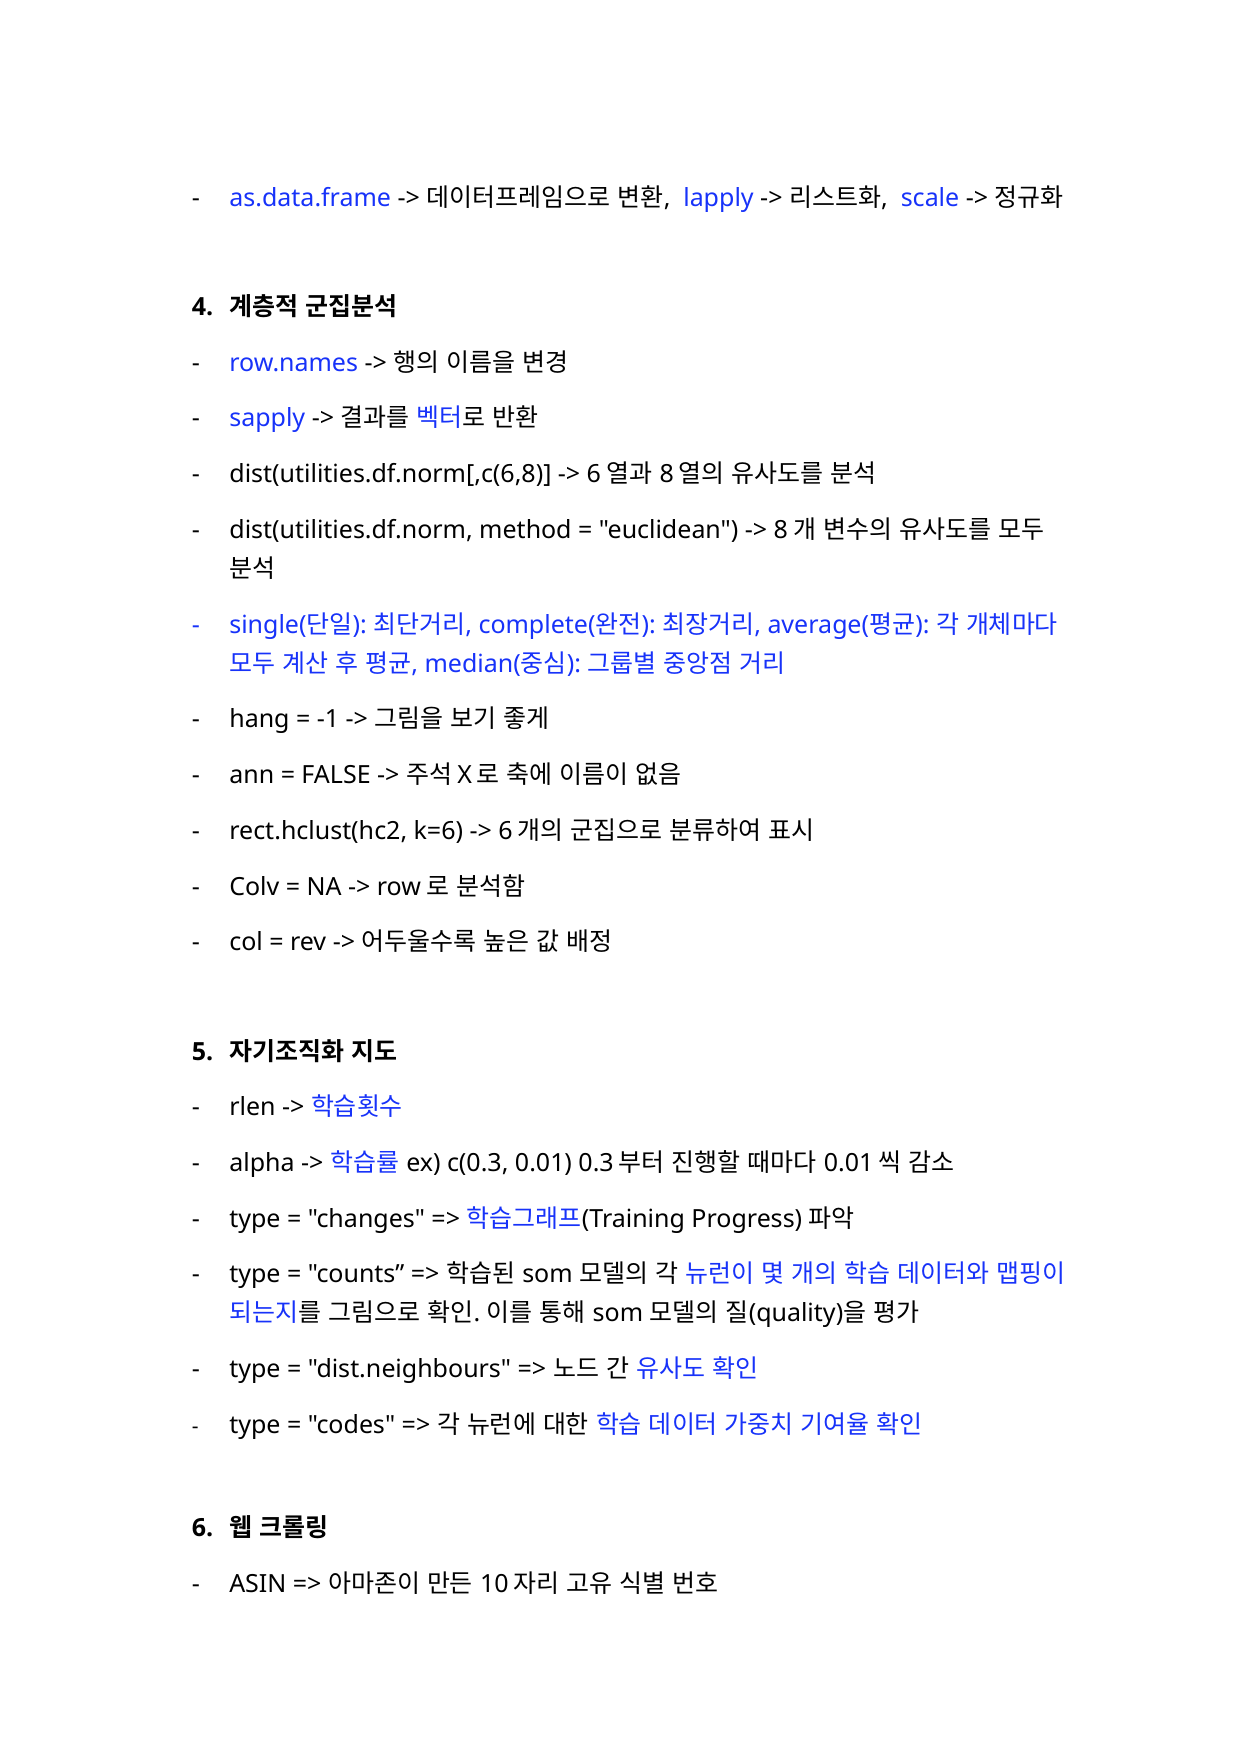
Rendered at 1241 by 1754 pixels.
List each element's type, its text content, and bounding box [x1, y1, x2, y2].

list sapply -> 결과를 벡터로 반환 [192, 398, 1090, 434]
list dist(utilities.df.norm, method = "euclidean") -> 8개 변수의 유사도를 모두 분석 [192, 509, 1090, 584]
list ann = FALSE -> 주석X로 축에 이름이 없음 [192, 754, 1090, 791]
list type = "changes" => 학습그래프(Training Progress) 파악 [192, 1198, 1090, 1234]
list rlen -> 학습횟수 [192, 1087, 1090, 1123]
list as.data.frame -> 데이터프레임으로 변환, lapply -> 리스트화, scale -> 정규화 [192, 177, 1090, 213]
list ASIN => 아마존이 만든 10자리 고유 식별 번호 [192, 1563, 1090, 1599]
list 자기조직화 지도 [192, 1031, 1090, 1067]
list 웹 크롤링 [192, 1507, 1090, 1544]
list type = "codes" => 각 뉴런에 대한 학습 데이터 가중치 기여율 확인 [192, 1404, 1090, 1441]
list type = "dist.neighbours" => 노드 간 유사도 확인 [192, 1349, 1090, 1385]
list type = "counts” => 학습된 som 모델의 각 뉴런이 몇 개의 학습 데이터와 맵핑이 되는지를 그림으로 확인. 이를 통해 som 모델의 질(quality)을 평가 [192, 1254, 1090, 1329]
list single(단일): 최단거리, complete(완전): 최장거리, average(평균): 각 개체마다 모두 계산 후 평균, median(중심): 그룹별 중앙점 거리 [192, 604, 1090, 679]
list Colv = NA -> row로 분석함 [192, 866, 1090, 902]
list rect.hclust(hc2, k=6) -> 6개의 군집으로 분류하여 표시 [192, 810, 1090, 847]
list alpha -> 학습률 ex) c(0.3, 0.01) 0.3부터 진행할 때마다 0.01씩 감소 [192, 1142, 1090, 1179]
list dist(utilities.df.norm[,c(6,8)] -> 6열과 8열의 유사도를 분석 [192, 453, 1090, 490]
list col = rev -> 어두울수록 높은 값 배정 [192, 922, 1090, 958]
list hang = -1 -> 그림을 보기 좋게 [192, 699, 1090, 735]
list 계층적 군집분석 [192, 286, 1090, 323]
list row.names -> 행의 이름을 변경 [192, 342, 1090, 378]
